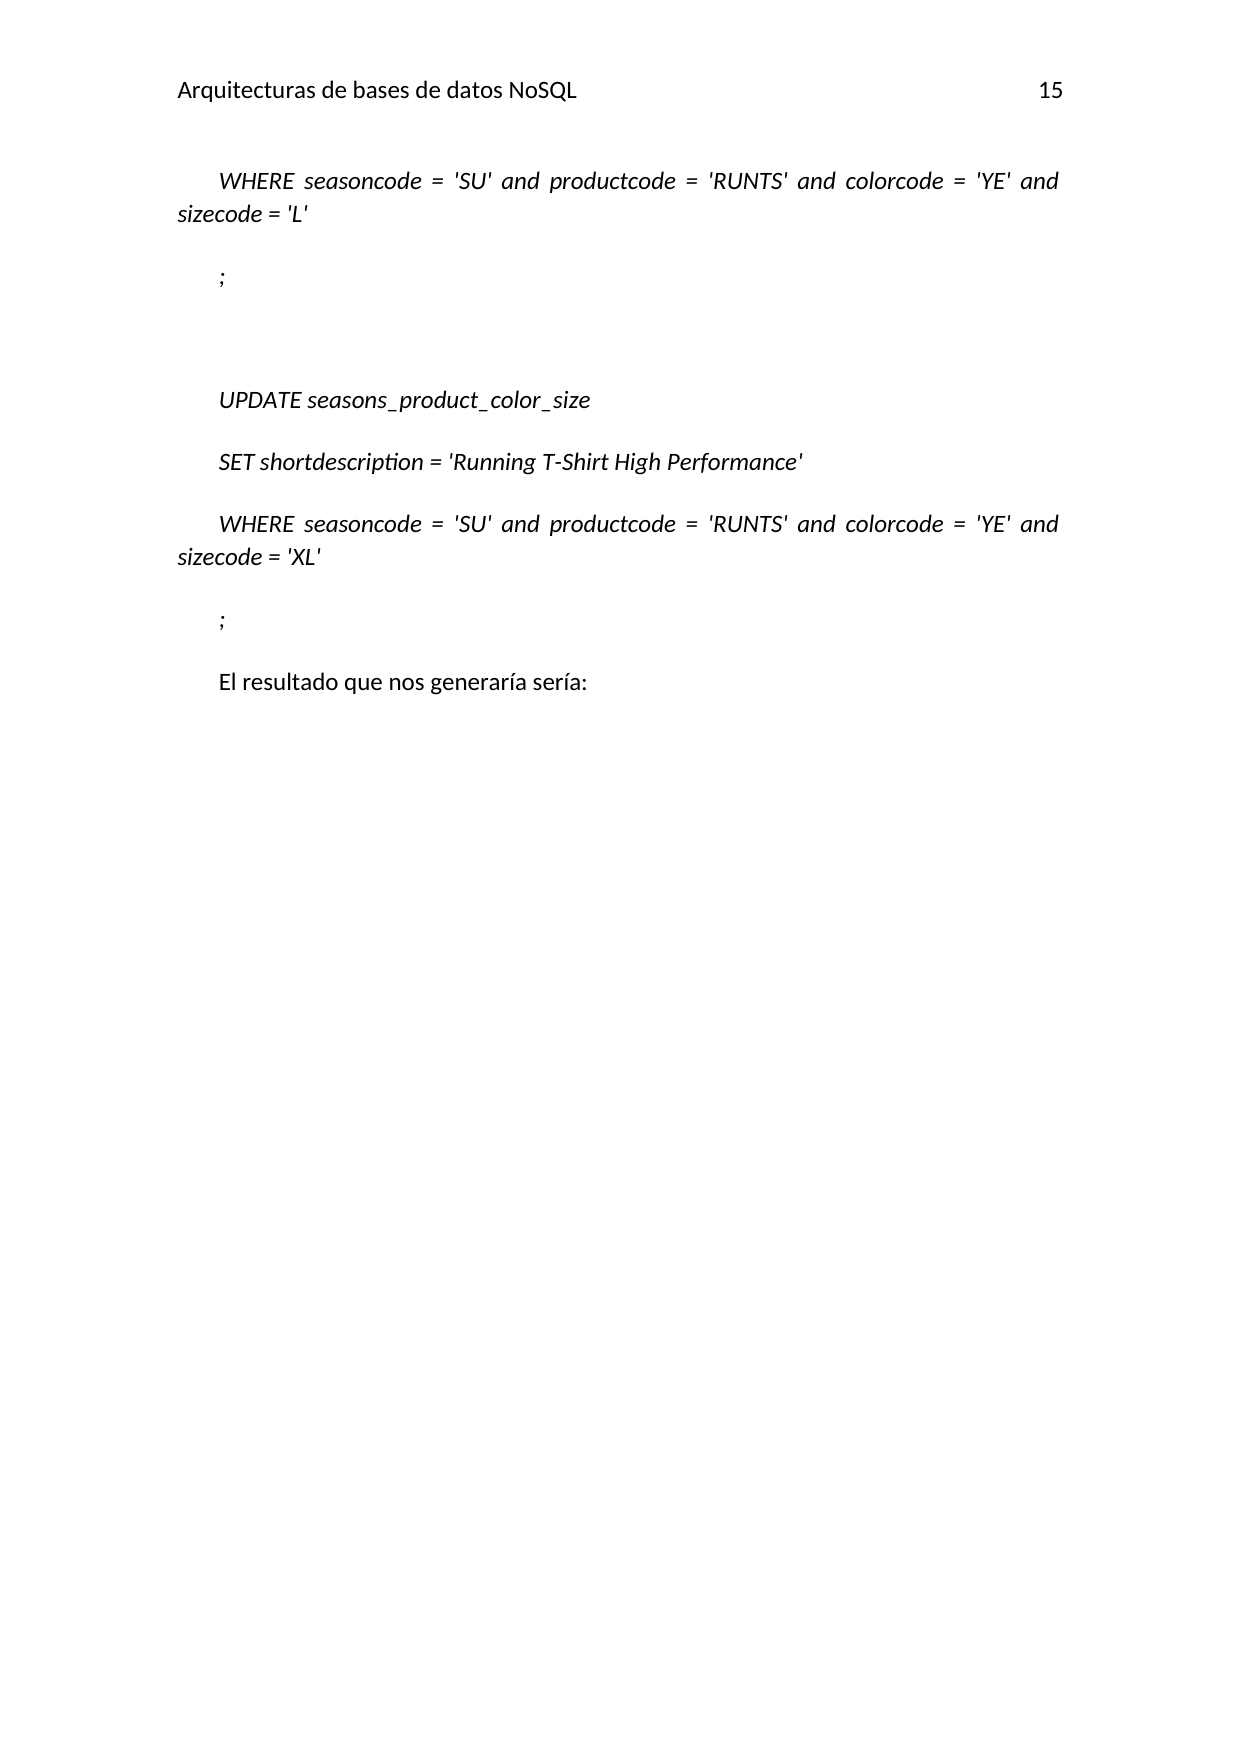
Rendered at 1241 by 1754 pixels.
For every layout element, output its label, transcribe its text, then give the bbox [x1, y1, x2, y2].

text ; [177, 260, 1063, 291]
text WHERE seasoncode = 'SU' and productcode = 'RUNTS' and colorcode = 'YE' and sizecode = 'L' [177, 165, 1063, 229]
text El resultado que nos generaría sería: [177, 666, 1063, 696]
text ; [177, 604, 1063, 634]
text SET shortdescription = 'Running T-Shirt High Performance' [177, 447, 1063, 477]
text WHERE seasoncode = 'SU' and productcode = 'RUNTS' and colorcode = 'YE' and sizecode = 'XL' [177, 509, 1063, 572]
text UPDATE seasons_product_color_size [177, 384, 1063, 415]
